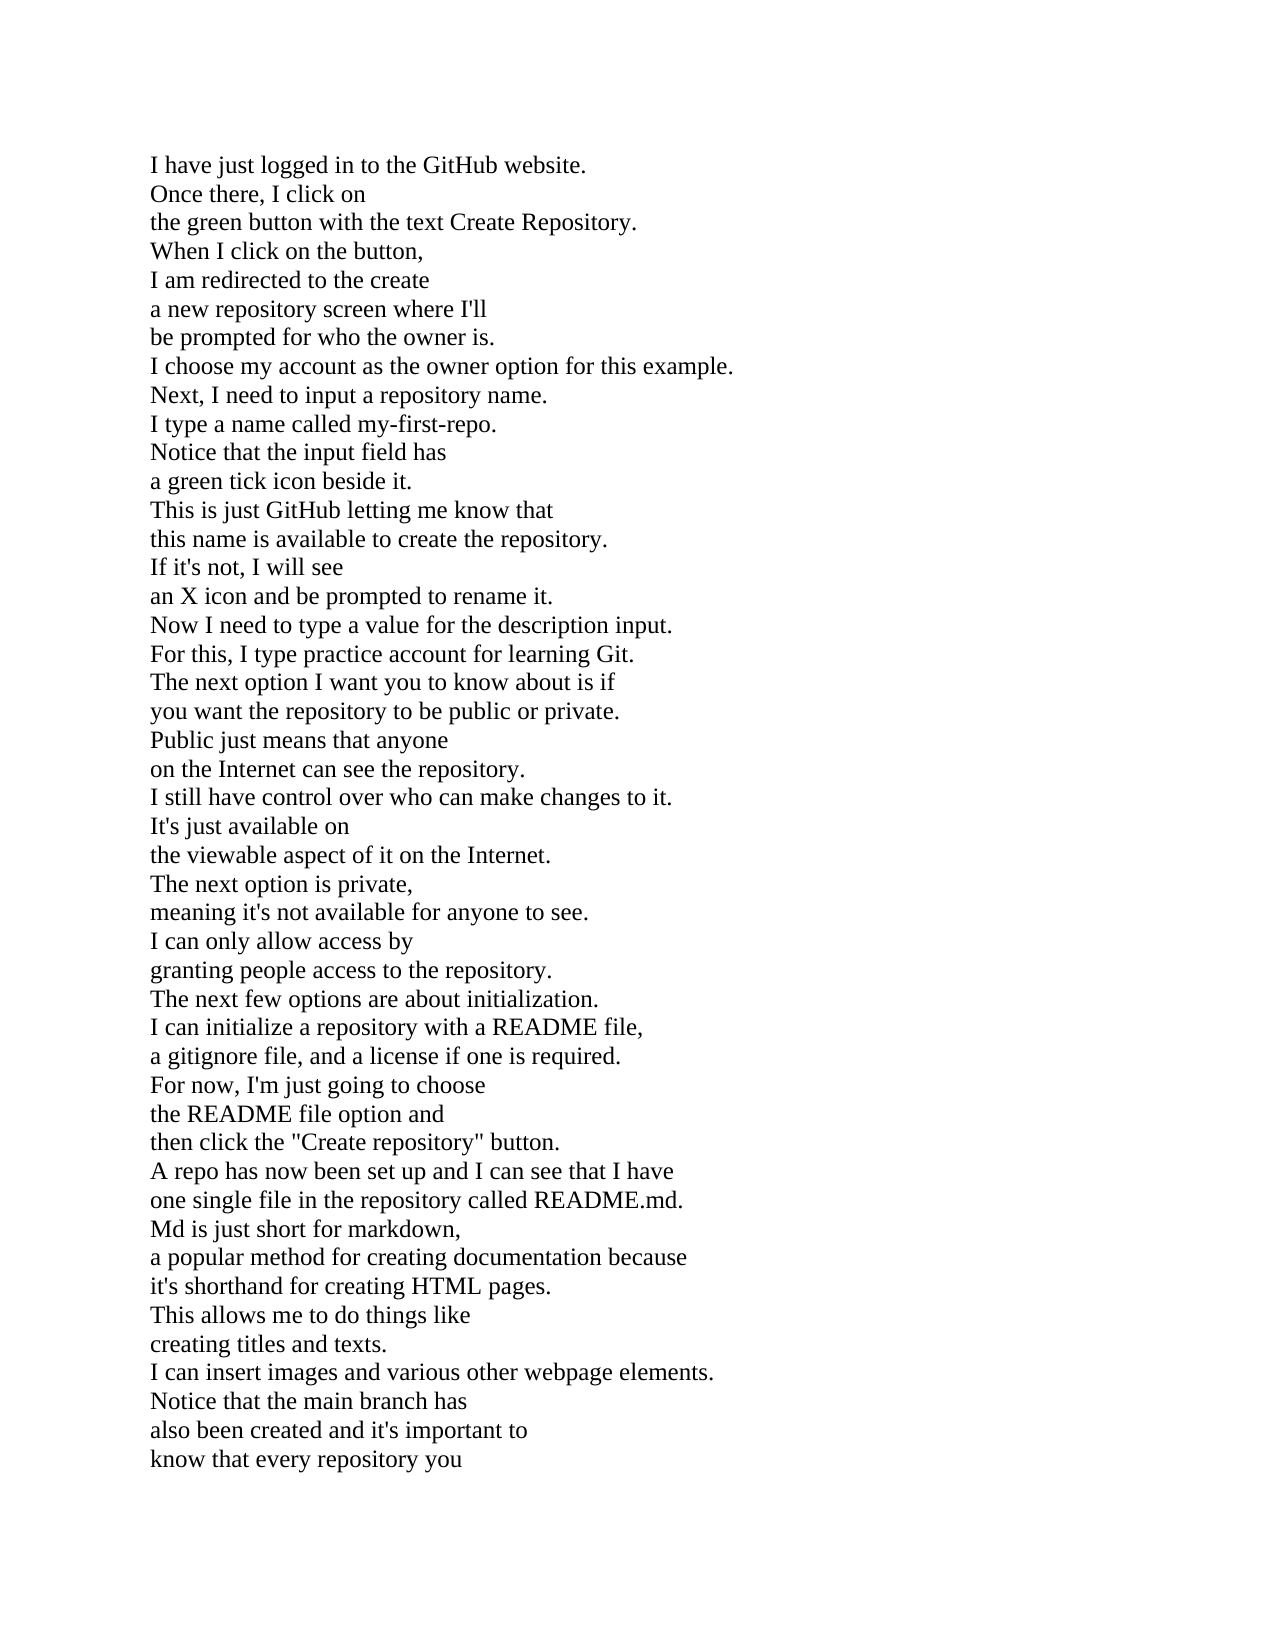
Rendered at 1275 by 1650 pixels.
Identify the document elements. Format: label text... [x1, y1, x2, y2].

text The next few options are about initialization. [150, 984, 1125, 1012]
text this name is available to create the repository. [150, 524, 1125, 552]
text I can initialize a repository with a README file, [150, 1012, 1125, 1041]
text granting people access to the repository. [150, 955, 1125, 984]
text Public just means that anyone [150, 725, 1125, 754]
text I can only allow access by [150, 926, 1125, 955]
text you want the repository to be public or private. [150, 696, 1125, 725]
text meaning it's not available for anyone to see. [150, 897, 1125, 926]
text a new repository screen where I'll [150, 294, 1125, 322]
text also been created and it's important to [150, 1415, 1125, 1444]
text The next option is private, [150, 869, 1125, 897]
text then click the "Create repository" button. [150, 1127, 1125, 1156]
text be prompted for who the owner is. [150, 322, 1125, 351]
text This is just GitHub letting me know that [150, 495, 1125, 524]
text the green button with the text Create Repository. [150, 207, 1125, 236]
text A repo has now been set up and I can see that I have [150, 1156, 1125, 1185]
text it's shorthand for creating HTML pages. [150, 1271, 1125, 1300]
text For this, I type practice account for learning Git. [150, 639, 1125, 667]
text When I click on the button, [150, 236, 1125, 265]
text Once there, I click on [150, 179, 1125, 207]
text It's just available on [150, 811, 1125, 840]
text This allows me to do things like [150, 1300, 1125, 1329]
text a green tick icon beside it. [150, 466, 1125, 495]
text Now I need to type a value for the description input. [150, 610, 1125, 639]
text one single file in the repository called README.md. [150, 1185, 1125, 1214]
text I am redirected to the create [150, 265, 1125, 294]
text Notice that the input field has [150, 437, 1125, 466]
text on the Internet can see the repository. [150, 754, 1125, 782]
text I can insert images and various other webpage elements. [150, 1357, 1125, 1386]
text a gitignore file, and a license if one is required. [150, 1041, 1125, 1070]
text I type a name called my-first-repo. [150, 409, 1125, 437]
text Notice that the main branch has [150, 1386, 1125, 1415]
text The next option I want you to know about is if [150, 667, 1125, 696]
text an X icon and be prompted to rename it. [150, 581, 1125, 610]
text Md is just short for markdown, [150, 1214, 1125, 1242]
text creating titles and texts. [150, 1329, 1125, 1357]
text Next, I need to input a repository name. [150, 380, 1125, 409]
text I choose my account as the owner option for this example. [150, 351, 1125, 380]
text the README file option and [150, 1099, 1125, 1127]
text the viewable aspect of it on the Internet. [150, 840, 1125, 869]
text I still have control over who can make changes to it. [150, 782, 1125, 811]
text I have just logged in to the GitHub website. [150, 150, 1125, 179]
text For now, I'm just going to choose [150, 1070, 1125, 1099]
text a popular method for creating documentation because [150, 1242, 1125, 1271]
text If it's not, I will see [150, 552, 1125, 581]
text know that every repository you [150, 1444, 1125, 1472]
